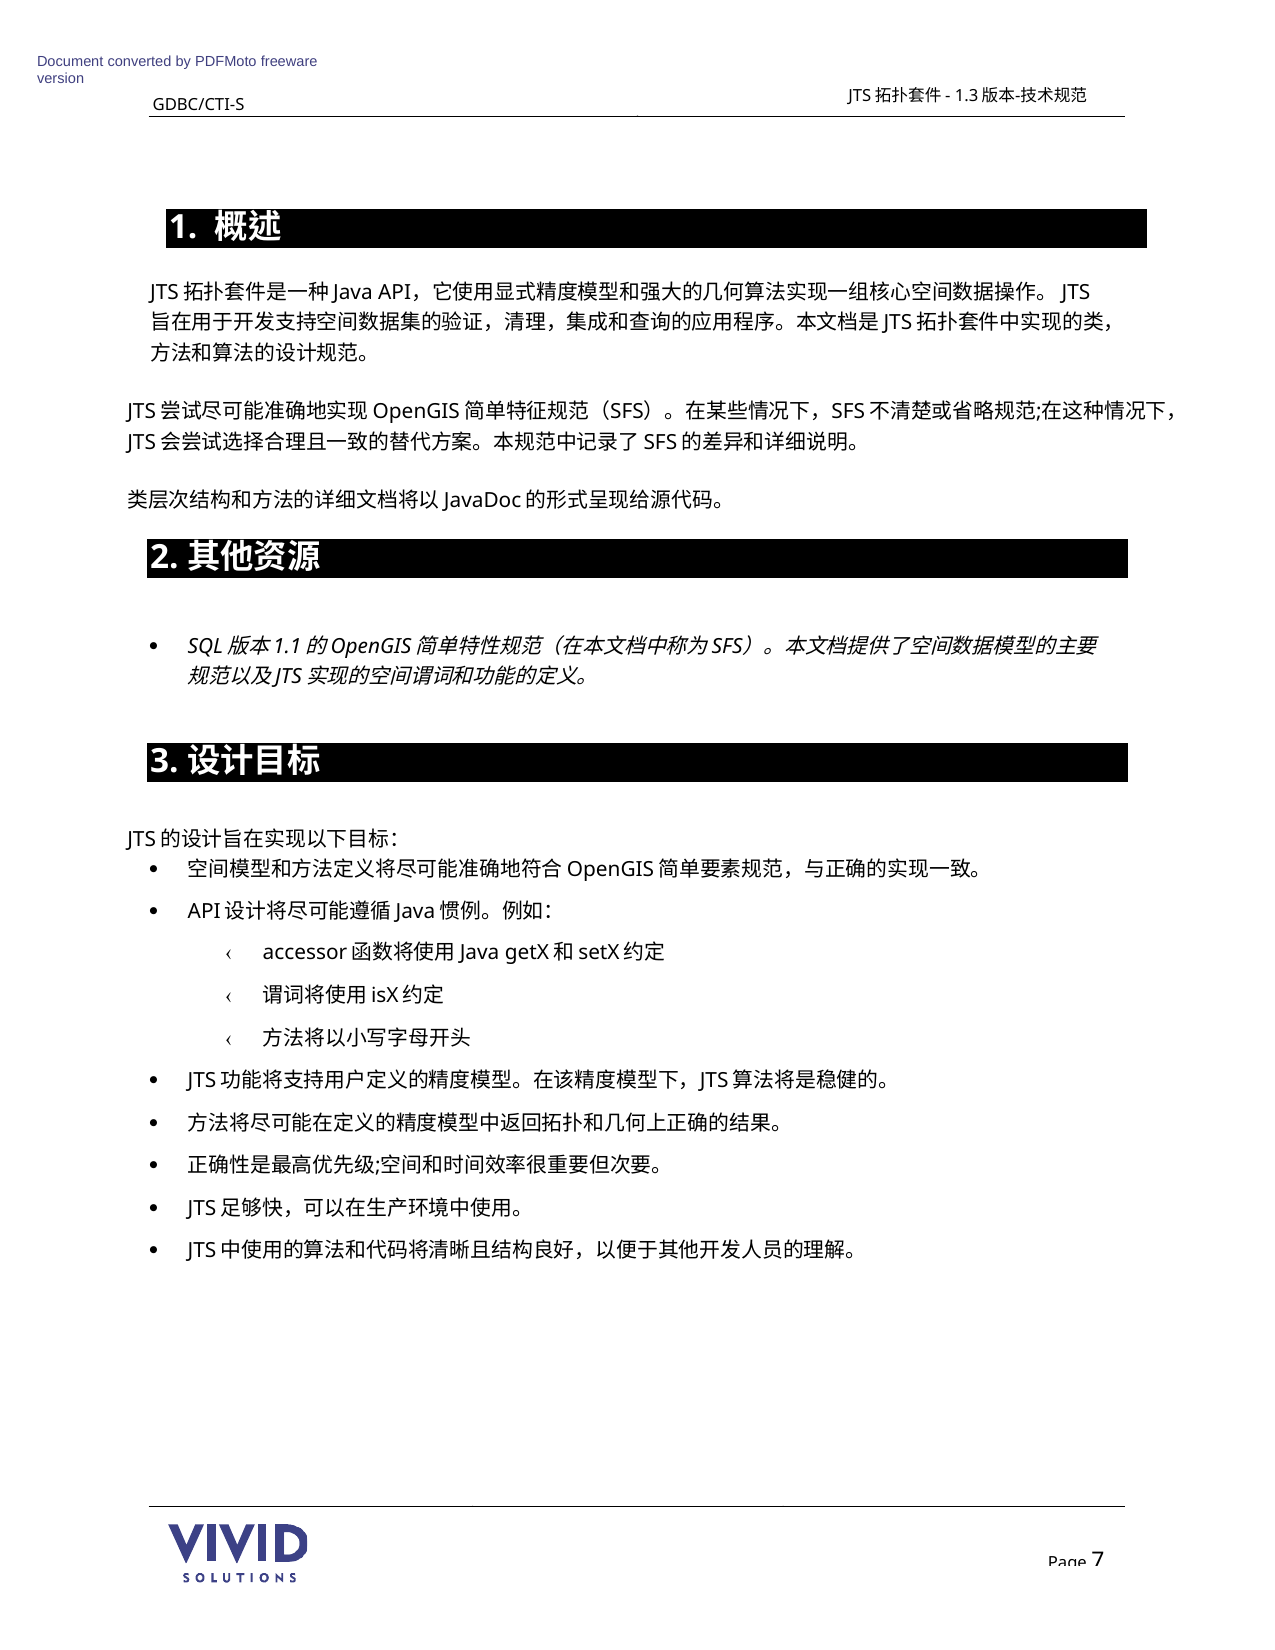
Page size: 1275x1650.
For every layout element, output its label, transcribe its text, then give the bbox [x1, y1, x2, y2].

list 方法将尽可能在定义的精度模型中返回拓扑和几何上正确的结果。 [150, 1106, 1075, 1136]
list JTS足够快，可以在生产环境中使用。 [150, 1191, 1275, 1221]
picture [275, 1524, 308, 1562]
list accessor函数将使用Java getX和setX约定 [225, 937, 1275, 966]
list 正确性是最高优先级;空间和时间效率很重要但次要。 [150, 1148, 1275, 1179]
list API设计将尽可能遵循Java惯例。例如： [150, 894, 1275, 925]
text JTS的设计旨在实现以下目标： [127, 822, 1275, 852]
list JTS功能将支持用户定义的精度模型。在该精度模型下，JTS算法将是稳健的。 [150, 1064, 1112, 1093]
list 谓词将使用isX约定 [225, 978, 1275, 1008]
list 方法将以小写字母开头 [225, 1021, 1275, 1051]
list SQL版本1.1的OpenGIS简单特性规范（在本文档中称为SFS）。本文档提供了空间数据模型的主要规范以及JTS实现的空间谓词和功能的定义。 [150, 629, 1109, 689]
list JTS中使用的算法和代码将清晰且结构良好，以便于其他开发人员的理解。 [150, 1234, 1049, 1264]
list 空间模型和方法定义将尽可能准确地符合OpenGIS简单要素规范，与正确的实现一致。 [150, 852, 1104, 882]
text JTS会尝试选择合理且一致的替代方案。本规范中记录了SFS的差异和详细说明。 [127, 425, 1275, 455]
text 类层次结构和方法的详细文档将以JavaDoc的形式呈现给源代码。 [127, 484, 1275, 514]
text JTS拓扑套件是一种Java API，它使用显式精度模型和强大的几何算法实现一组核心空间数据操作。 JTS旨在用于开发支持空间数据集的验证，清理，集成和查询的应用程序。本文档是JTS拓扑套件中实现的类，方法和算法的设计规范。 [150, 275, 1107, 366]
text JTS尝试尽可能准确地实现OpenGIS简单特征规范（SFS）。在某些情况下，SFS不清楚或省略规范;在这种情况下， [127, 394, 1275, 425]
